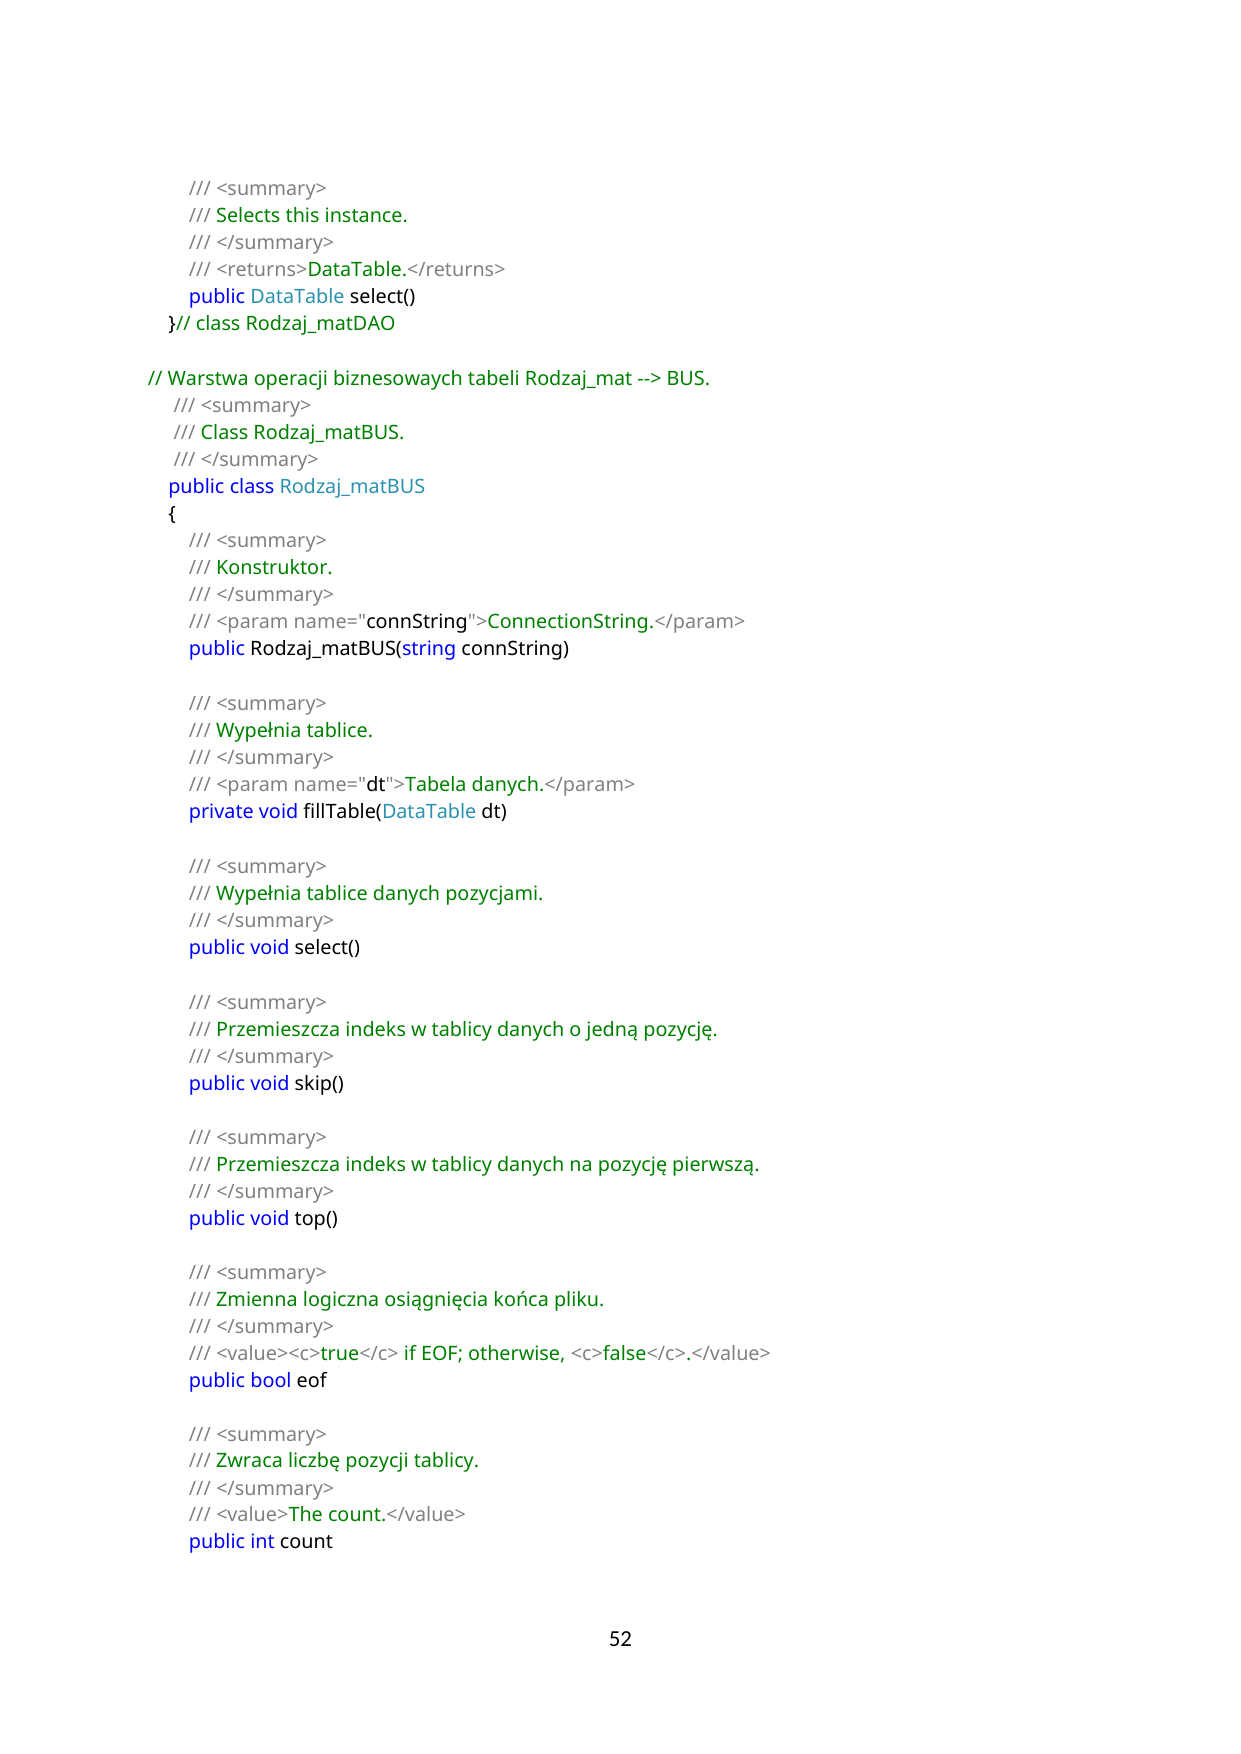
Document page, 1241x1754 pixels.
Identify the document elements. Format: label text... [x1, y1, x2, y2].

text /// <summary> [148, 1258, 1093, 1285]
text /// Wypełnia tablice. [148, 716, 1093, 743]
text /// </summary> [148, 1474, 1093, 1501]
text /// </summary> [148, 445, 1093, 472]
text public void skip() [148, 1069, 1093, 1096]
text public DataTable select() [148, 282, 1093, 309]
text private void fillTable(DataTable dt) [148, 797, 1093, 824]
text /// <summary> [148, 1123, 1093, 1150]
text /// </summary> [148, 1042, 1093, 1069]
text /// <param name="connString">ConnectionString.</param> [148, 607, 1093, 634]
text /// </summary> [148, 228, 1093, 256]
text /// <summary> [148, 391, 1093, 418]
text /// <summary> [148, 852, 1093, 879]
text /// Selects this instance. [148, 202, 1093, 228]
text { [148, 499, 1093, 526]
text /// </summary> [148, 906, 1093, 933]
text public int count [148, 1528, 1093, 1555]
text public class Rodzaj_matBUS [148, 472, 1093, 499]
text /// <returns>DataTable.</returns> [148, 256, 1093, 282]
text /// Konstruktor. [148, 553, 1093, 580]
text /// <summary> [148, 1420, 1093, 1447]
text // Warstwa operacji biznesowaych tabeli Rodzaj_mat --> BUS. [148, 364, 1093, 391]
text /// <summary> [148, 526, 1093, 553]
text /// <value><c>true</c> if EOF; otherwise, <c>false</c>.</value> [148, 1339, 1093, 1366]
text /// <summary> [148, 689, 1093, 716]
text /// Zwraca liczbę pozycji tablicy. [148, 1447, 1093, 1474]
text /// </summary> [148, 1312, 1093, 1339]
text /// <summary> [148, 174, 1093, 202]
text public void select() [148, 933, 1093, 960]
text /// Zmienna logiczna osiągnięcia końca pliku. [148, 1285, 1093, 1312]
text /// <param name="dt">Tabela danych.</param> [148, 770, 1093, 797]
text /// Class Rodzaj_matBUS. [148, 418, 1093, 445]
text /// Przemieszcza indeks w tablicy danych na pozycję pierwszą. [148, 1150, 1093, 1177]
text /// </summary> [148, 580, 1093, 607]
text /// <summary> [148, 988, 1093, 1015]
text /// <value>The count.</value> [148, 1501, 1093, 1528]
text /// Przemieszcza indeks w tablicy danych o jedną pozycję. [148, 1015, 1093, 1042]
text /// Wypełnia tablice danych pozycjami. [148, 879, 1093, 906]
text }// class Rodzaj_matDAO [148, 309, 1093, 336]
text /// </summary> [148, 1177, 1093, 1204]
text public Rodzaj_matBUS(string connString) [148, 634, 1093, 661]
text public bool eof [148, 1366, 1093, 1393]
text public void top() [148, 1204, 1093, 1231]
text /// </summary> [148, 743, 1093, 770]
